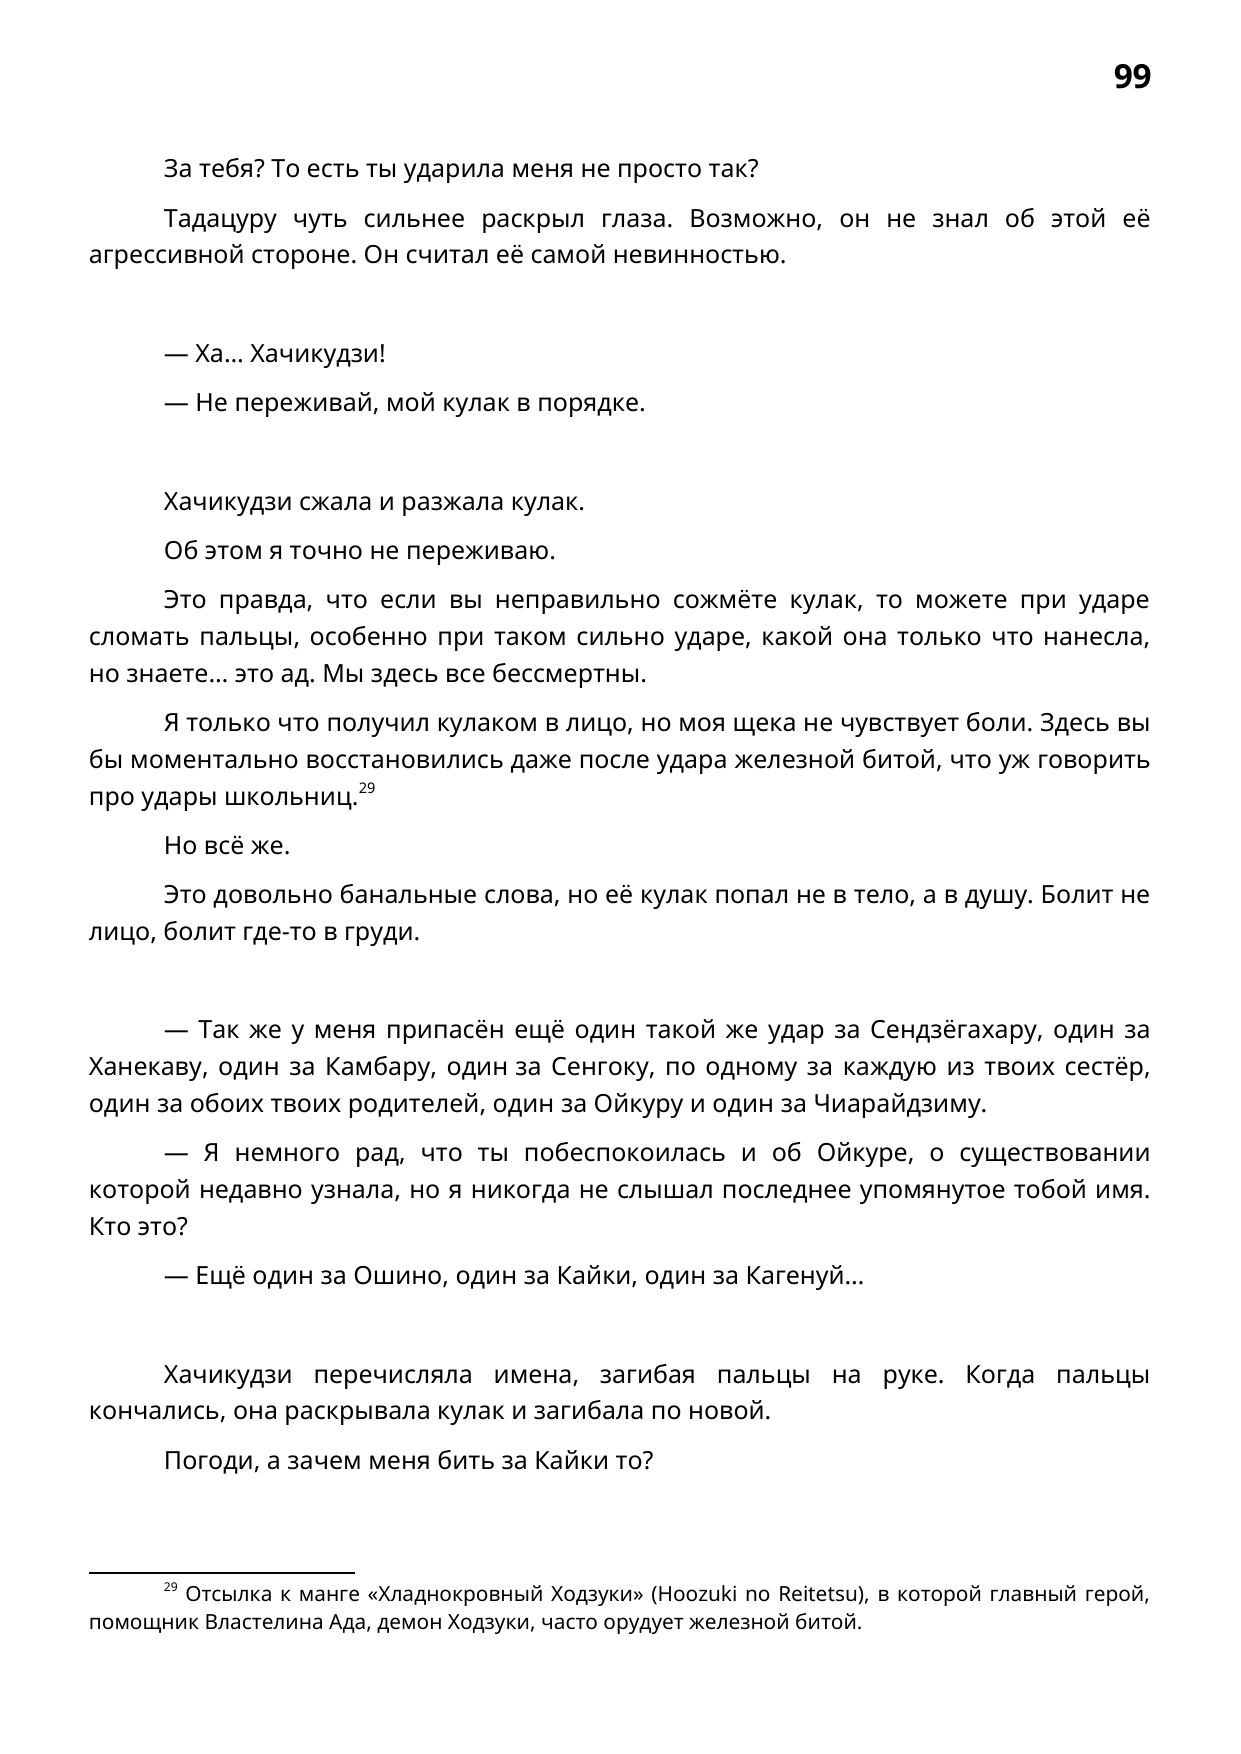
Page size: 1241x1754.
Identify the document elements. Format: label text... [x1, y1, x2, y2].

text Но всё же. [89, 827, 1152, 862]
text Погоди, а зачем меня бить за Кайки то? [89, 1442, 1152, 1476]
text Это довольно банальные слова, но её кулак попал не в тело, а в душу. Болит не лицо, болит где-то в груди. [89, 877, 1152, 948]
text — Не переживай, мой кулак в порядке. [89, 385, 1152, 419]
text За тебя? То есть ты ударила меня не просто так? [89, 151, 1152, 185]
text — Я немного рад, что ты побеспокоилась и об Ойкуре, о существовании которой недавно узнала, но я никогда не слышал последнее упомянутое тобой имя. Кто это? [89, 1135, 1152, 1242]
text — Так же у меня припасён ещё один такой же удар за Сендзёгахару, один за Ханекаву, один за Камбару, один за Сенгоку, по одному за каждую из твоих сестёр, один за обоих твоих родителей, один за Ойкуру и один за Чиарайдзиму. [89, 1012, 1152, 1120]
text — Ещё один за Ошино, один за Кайки, один за Кагенуй… [89, 1258, 1152, 1292]
text Хачикудзи сжала и разжала кулак. [89, 483, 1152, 517]
text Тадацуру чуть сильнее раскрыл глаза. Возможно, он не знал об этой её агрессивной стороне. Он считал её самой невинностью. [89, 200, 1152, 271]
text Об этом я точно не переживаю. [89, 533, 1152, 567]
text Я только что получил кулаком в лицо, но моя щека не чувствует боли. Здесь вы бы моментально восстановились даже после удара железной битой, что уж говорить про удары школьниц. [89, 705, 1152, 812]
text Это правда, что если вы неправильно сожмёте кулак, то можете при ударе сломать пальцы, особенно при таком сильно ударе, какой она только что нанесла, но знаете… это ад. Мы здесь все бессмертны. [89, 582, 1152, 689]
text Хачикудзи перечисляла имена, загибая пальцы на руке. Когда пальцы кончались, она раскрывала кулак и загибала по новой. [89, 1356, 1152, 1427]
text — Ха… Хачикудзи! [89, 336, 1152, 369]
